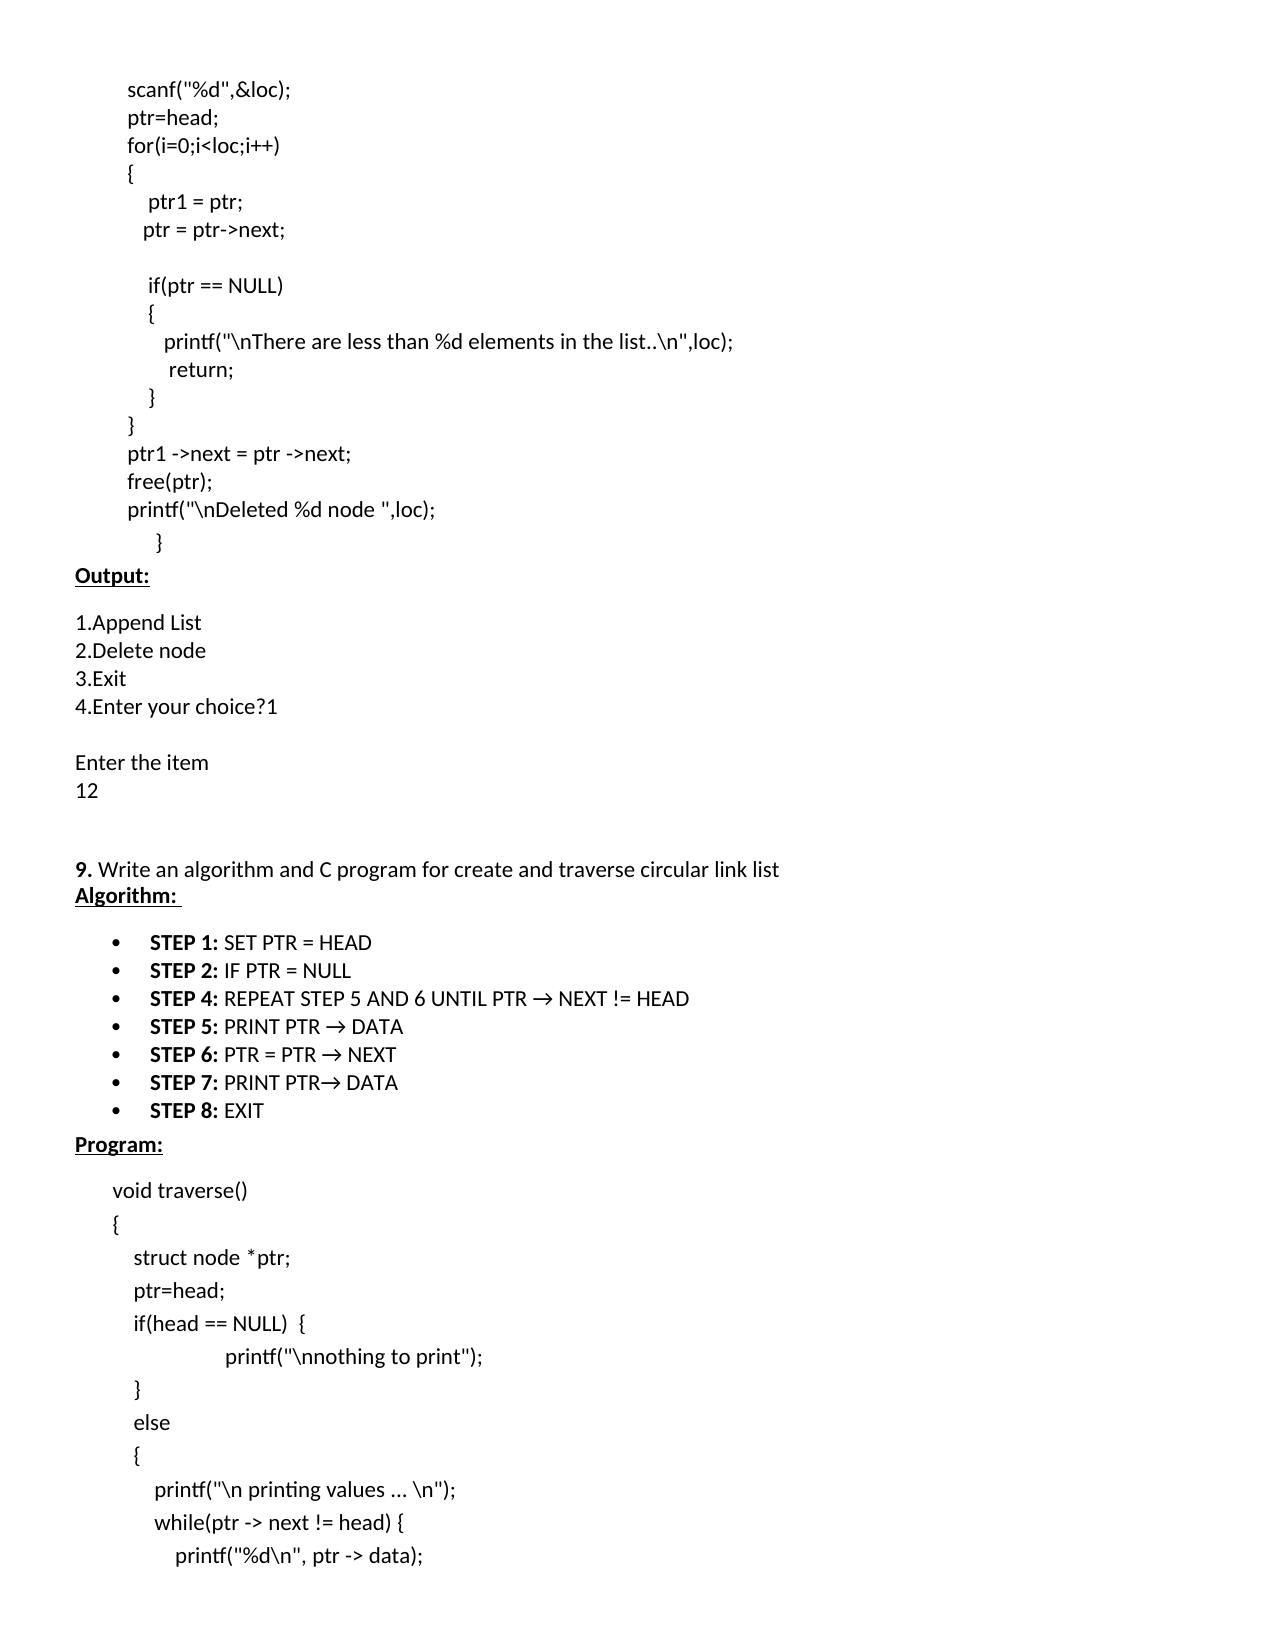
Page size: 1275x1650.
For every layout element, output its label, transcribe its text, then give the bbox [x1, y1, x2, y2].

text Program: [75, 1130, 1200, 1158]
text printf("\nDeleted %d node ",loc); [75, 495, 1200, 523]
text } [112, 1375, 1200, 1403]
text if(head == NULL) { [112, 1309, 1200, 1337]
list STEP 7: PRINT PTR→ DATA [112, 1068, 1200, 1097]
text 4.Enter your choice?1 [75, 692, 1200, 721]
text { [75, 299, 1200, 327]
text printf("\nnothing to print"); [187, 1342, 1200, 1370]
list STEP 4: REPEAT STEP 5 AND 6 UNTIL PTR → NEXT != HEAD [112, 984, 1200, 1012]
text ptr1 = ptr; [75, 187, 1200, 215]
text ptr=head; [75, 103, 1200, 131]
text for(i=0;i<loc;i++) [75, 131, 1200, 159]
text 3.Exit [75, 664, 1200, 692]
text else [112, 1408, 1200, 1436]
text { [112, 1210, 1200, 1238]
text 2.Delete node [75, 636, 1200, 664]
text return; [75, 355, 1200, 383]
text 12 [75, 777, 1200, 804]
text ptr = ptr->next; [75, 215, 1200, 243]
text struct node *ptr; [112, 1243, 1200, 1271]
text printf("\n printing values ... \n"); [112, 1475, 1200, 1503]
text } [150, 528, 1200, 556]
list STEP 1: SET PTR = HEAD [112, 928, 1200, 956]
text Output: [75, 562, 1200, 589]
list STEP 2: IF PTR = NULL [112, 956, 1200, 984]
text while(ptr -> next != head) { [112, 1508, 1200, 1536]
text if(ptr == NULL) [75, 271, 1200, 299]
text scanf("%d",&loc); [75, 75, 1200, 103]
text Enter the item [75, 748, 1200, 777]
list STEP 8: EXIT [112, 1097, 1200, 1124]
text { [112, 1442, 1200, 1469]
list STEP 6: PTR = PTR → NEXT [112, 1041, 1200, 1068]
text { [75, 159, 1200, 187]
text printf("\nThere are less than %d elements in the list..\n",loc); [75, 327, 1200, 355]
text ptr1 ->next = ptr ->next; [75, 439, 1200, 467]
text 9. Write an algorithm and C program for create and traverse circular link list [75, 861, 1200, 882]
text ptr=head; [112, 1276, 1200, 1304]
text } [75, 383, 1200, 411]
text free(ptr); [75, 467, 1200, 495]
text printf("%d\n", ptr -> data); [112, 1541, 1200, 1569]
text Algorithm: [75, 882, 1200, 909]
text 1.Append List [75, 608, 1200, 636]
text void traverse() [112, 1177, 1200, 1204]
list STEP 5: PRINT PTR → DATA [112, 1012, 1200, 1041]
text } [75, 411, 1200, 439]
